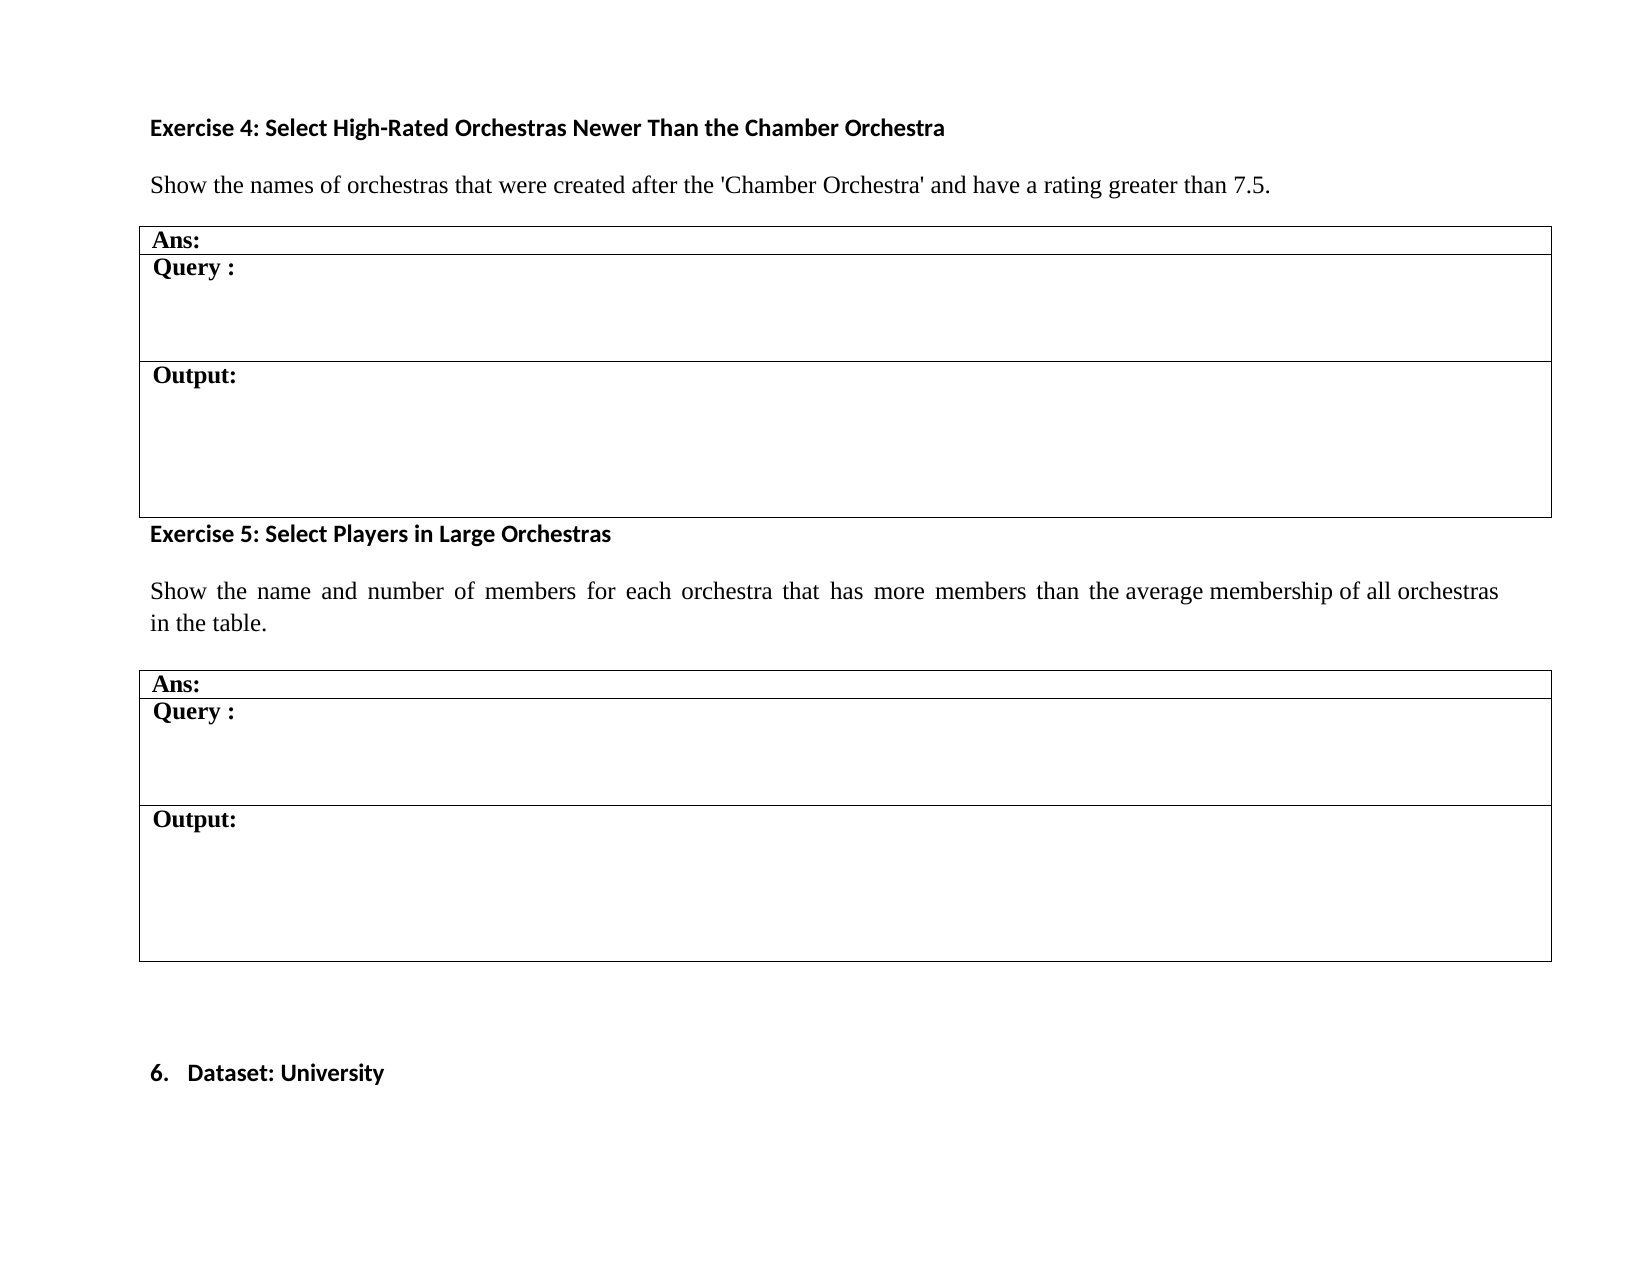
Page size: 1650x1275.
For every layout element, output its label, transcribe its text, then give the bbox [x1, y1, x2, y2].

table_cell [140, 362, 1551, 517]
text Exercise 5: Select Players in Large Orchestras [150, 518, 1500, 548]
list Dataset: University [150, 1057, 1500, 1088]
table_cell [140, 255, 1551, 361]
text Exercise 4: Select High-Rated Orchestras Newer Than the Chamber Orchestra [150, 112, 1500, 143]
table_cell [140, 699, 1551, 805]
text Show the name and number of members for each orchestra that has more members than the average membership of all orchestras in the table. [150, 576, 1500, 637]
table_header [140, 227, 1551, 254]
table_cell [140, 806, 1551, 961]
text Show the names of orchestras that were created after the 'Chamber Orchestra' and have a rating greater than 7.5. [150, 171, 1500, 199]
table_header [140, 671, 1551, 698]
